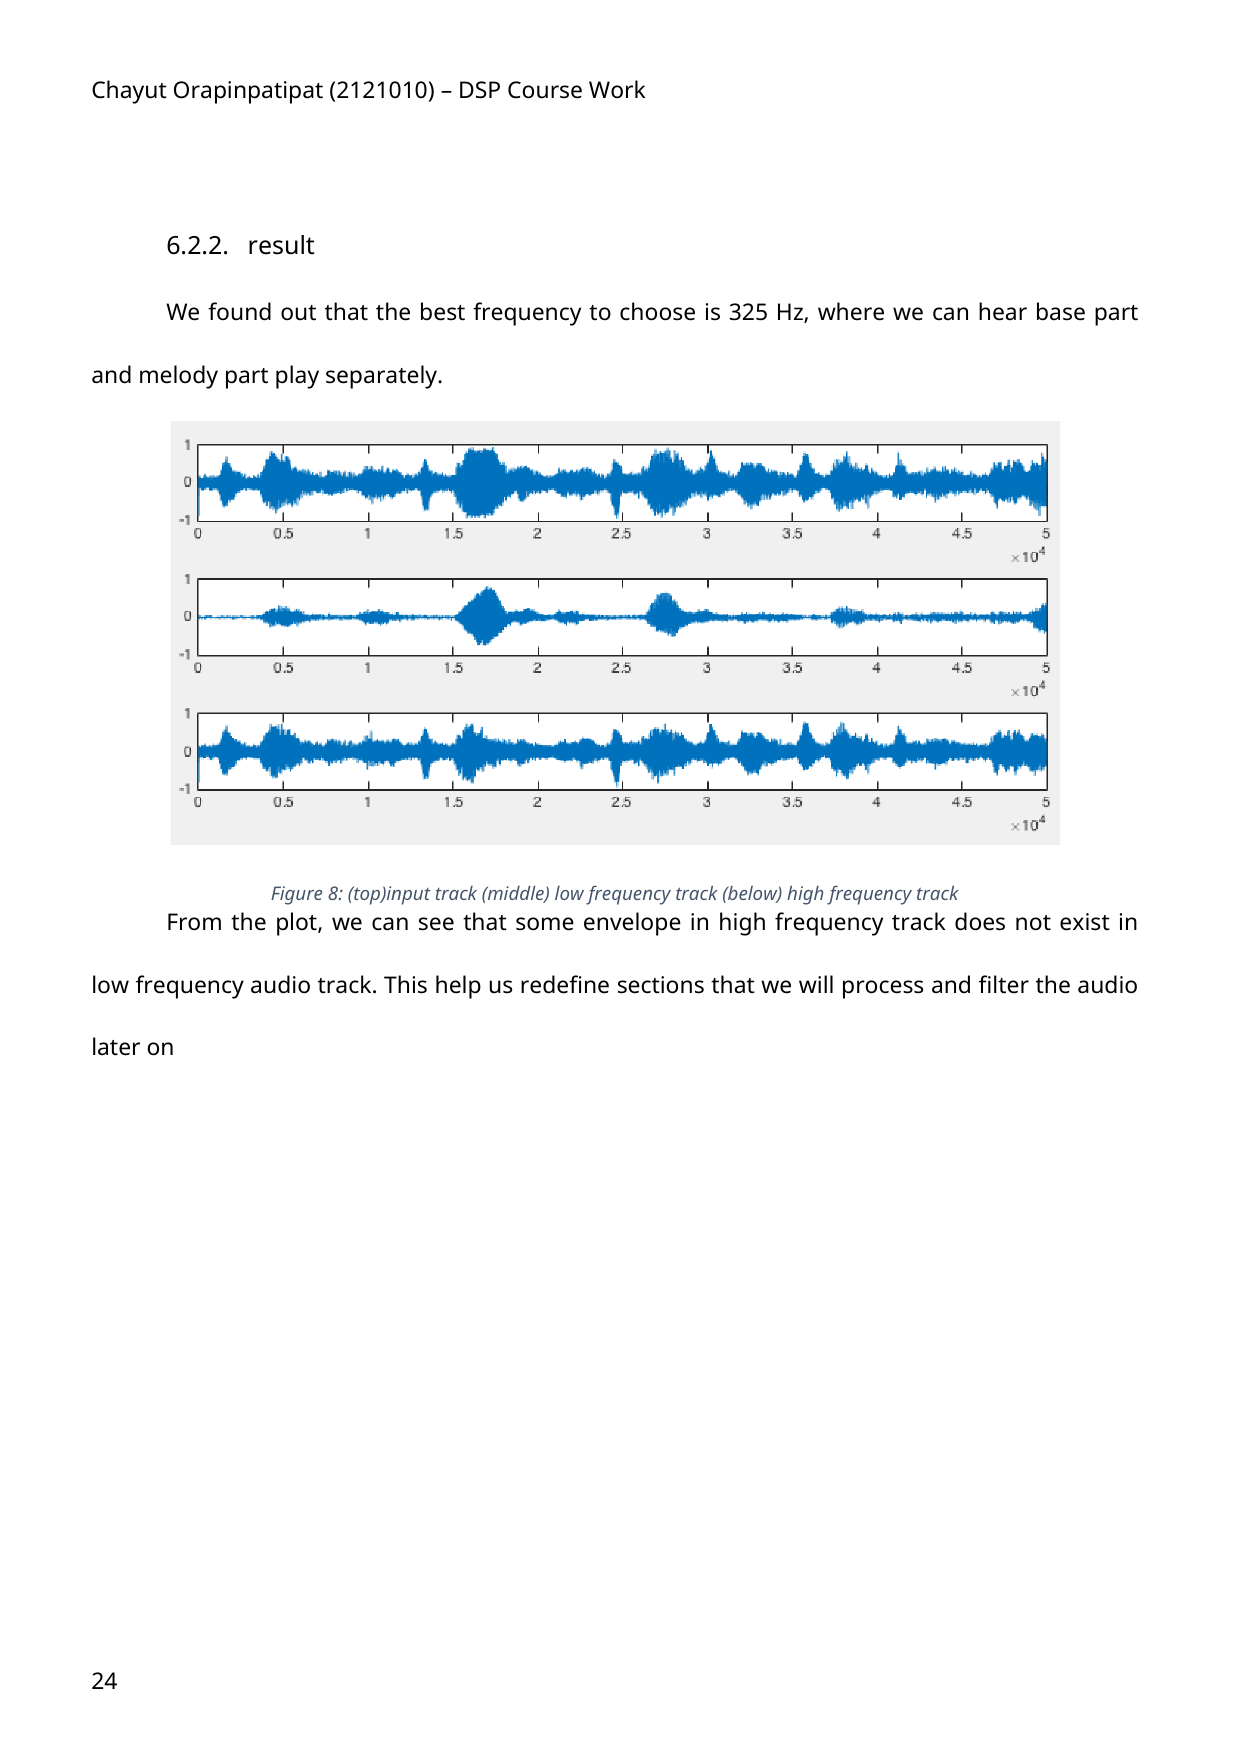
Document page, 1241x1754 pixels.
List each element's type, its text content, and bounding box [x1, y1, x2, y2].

text We found out that the best frequency to choose is 325 Hz, where we can hear base part and melody part play separately. [91, 296, 1140, 390]
subtitle result [166, 228, 1140, 262]
picture [170, 421, 1061, 845]
text Figure 8: (top)input track (middle) low frequency track (below) high frequency track [91, 881, 1140, 906]
text From the plot, we can see that some envelope in high frequency track does not exist in low frequency audio track. This help us redefine sections that we will process and filter the audio later on [91, 906, 1140, 1062]
